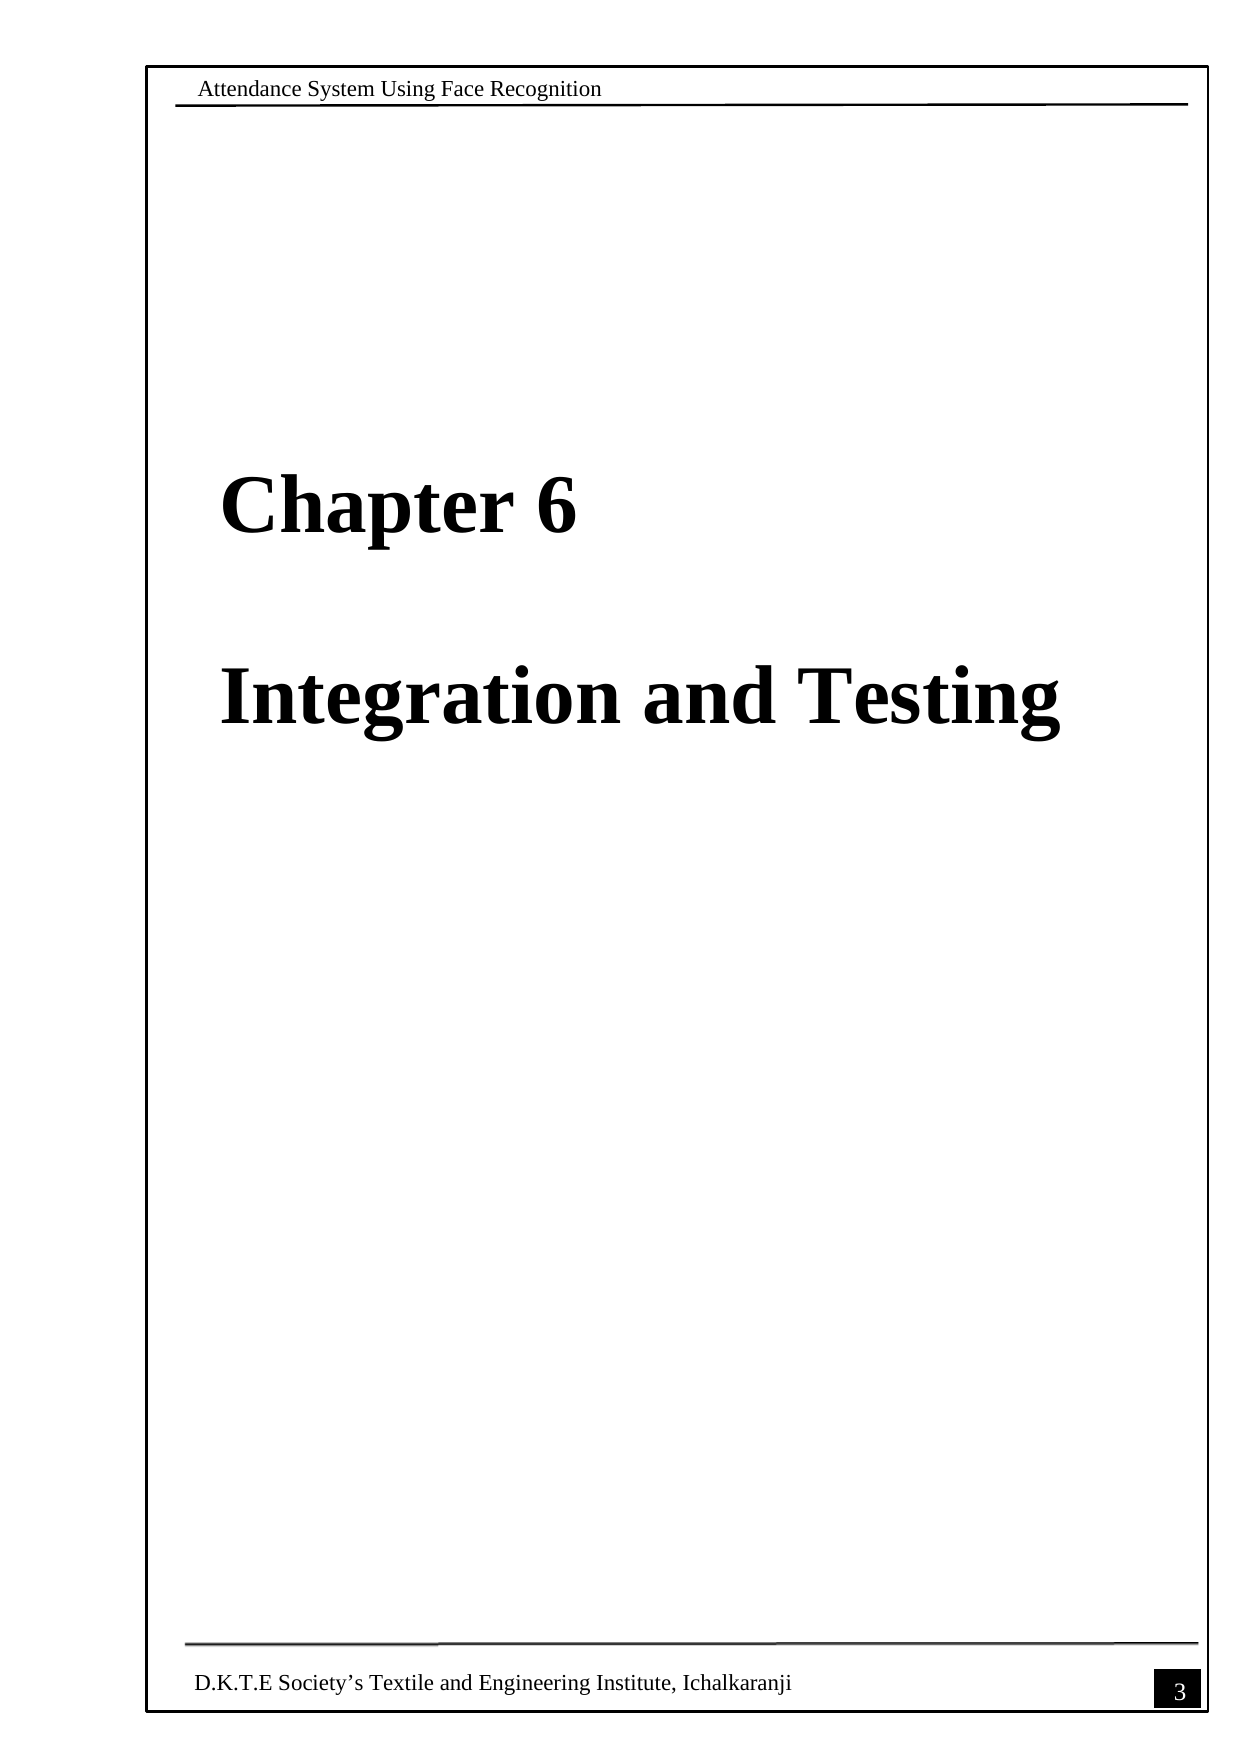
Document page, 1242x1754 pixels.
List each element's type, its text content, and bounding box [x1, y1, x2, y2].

text Integration and Testing [219, 646, 1064, 742]
picture [182, 1642, 1202, 1649]
text Chapter 6 [219, 454, 1064, 550]
